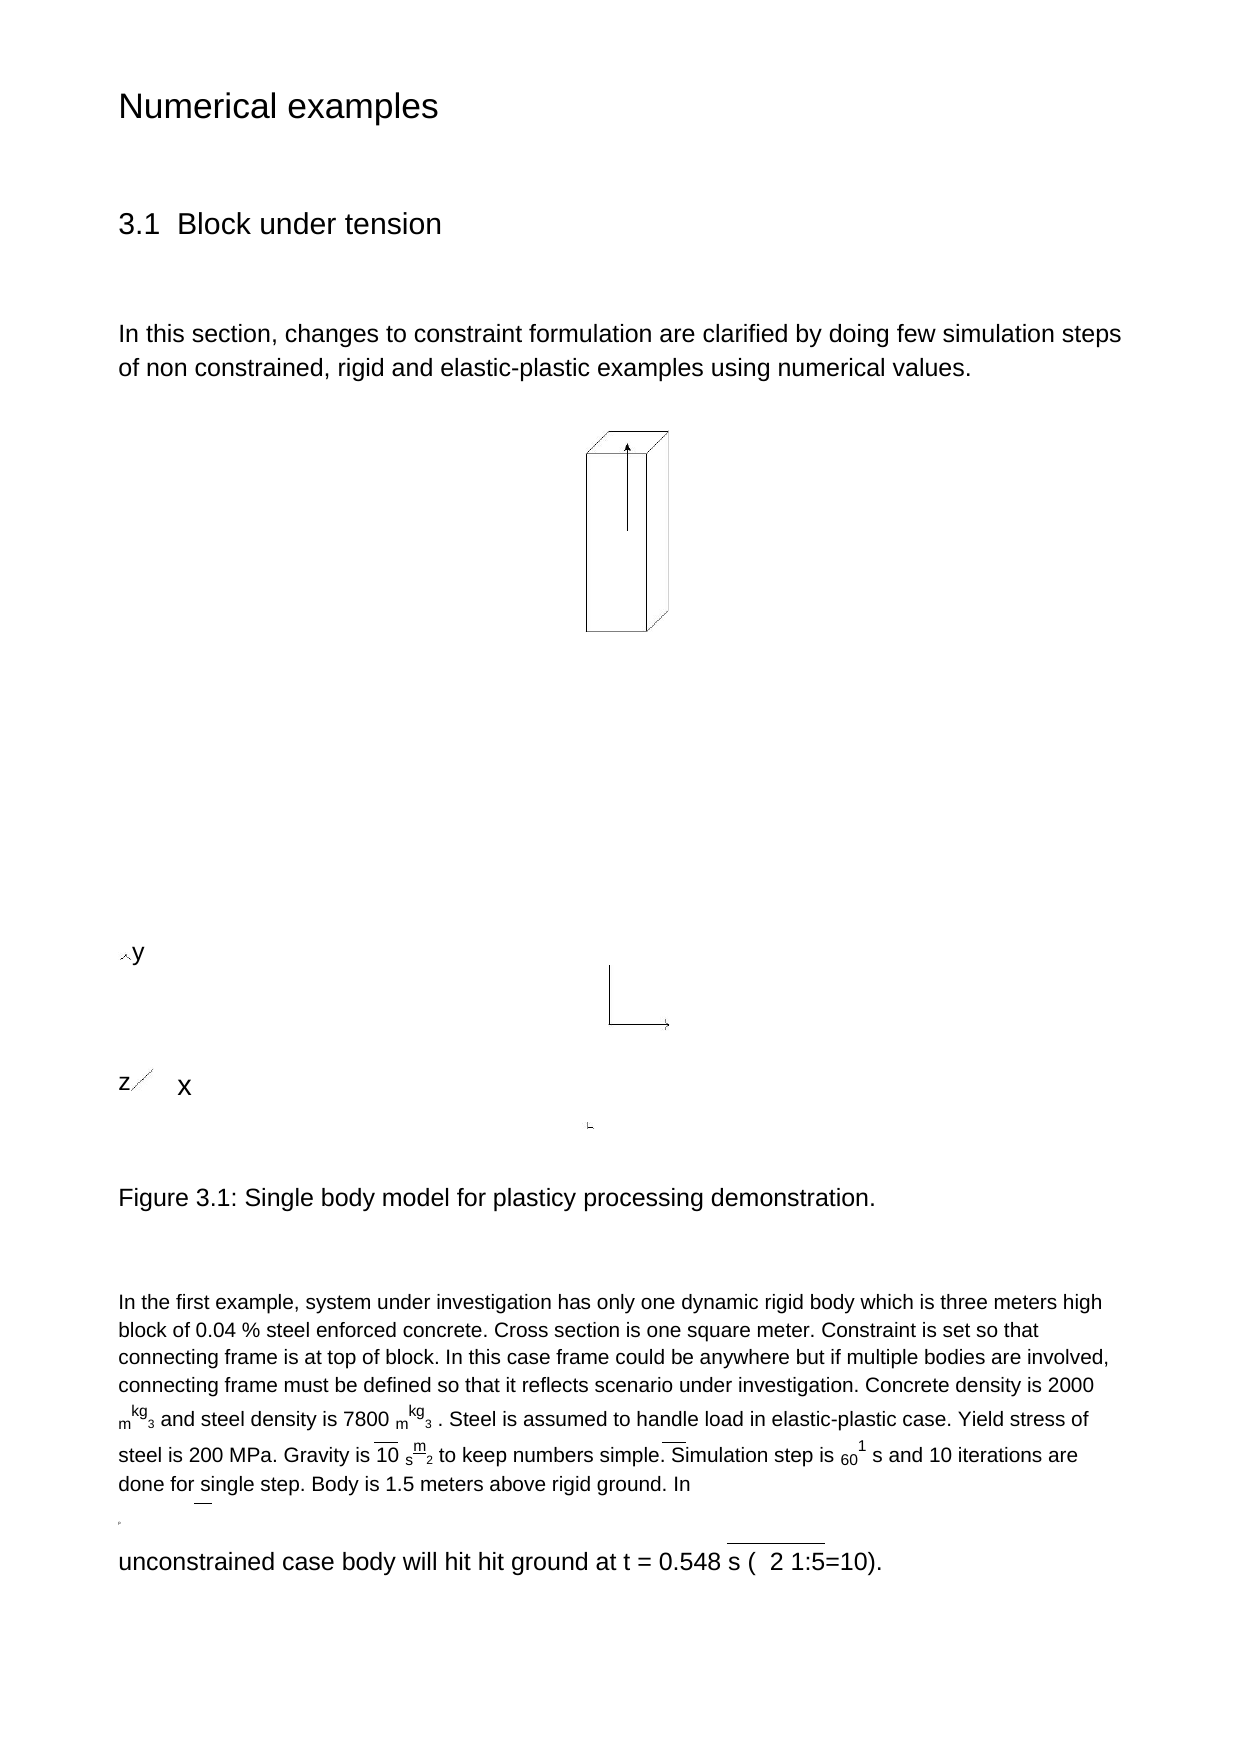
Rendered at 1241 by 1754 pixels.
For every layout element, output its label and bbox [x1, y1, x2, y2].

picture [608, 965, 670, 1031]
picture [130, 1067, 154, 1091]
picture [585, 430, 669, 632]
picture [581, 1122, 595, 1129]
picture [118, 952, 132, 960]
